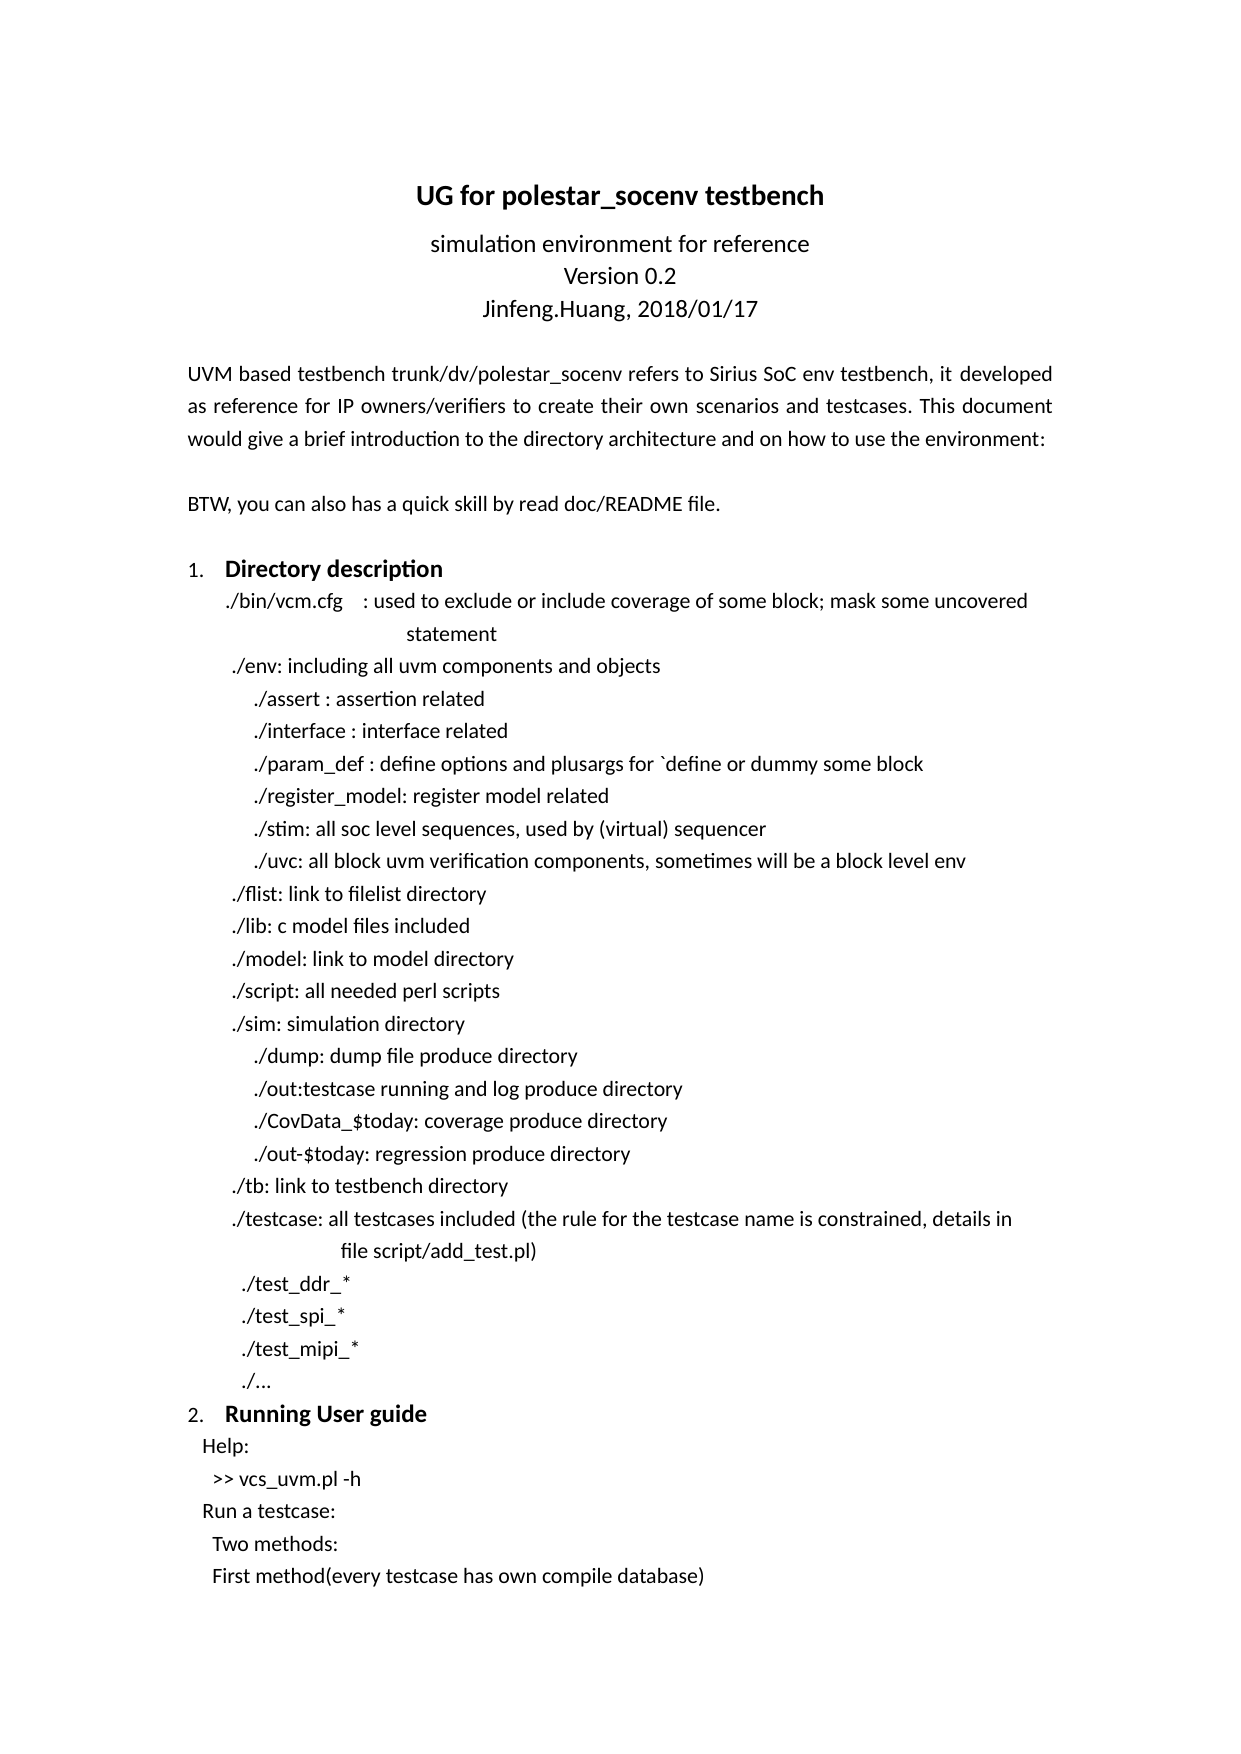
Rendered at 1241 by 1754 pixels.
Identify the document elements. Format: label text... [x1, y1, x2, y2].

list ./flist: link to filelist directory [187, 877, 1053, 909]
list ./interface : interface related [187, 714, 1053, 747]
list ./script: all needed perl scripts [187, 974, 1053, 1007]
list First method(every testcase has own compile database) [187, 1559, 1053, 1592]
text Jinfeng.Huang, 2018/01/17 [187, 292, 1053, 324]
text UG for polestar_socenv testbench [187, 162, 1053, 227]
list statement [187, 617, 1053, 649]
list ./lib: c model files included [187, 909, 1053, 942]
text simulation environment for reference [187, 227, 1053, 259]
list ./stim: all soc level sequences, used by (virtual) sequencer [187, 812, 1053, 844]
list ./param_def : define options and plusargs for `define or dummy some block [187, 747, 1053, 779]
list ./env: including all uvm components and objects [187, 649, 1053, 682]
list ./sim: simulation directory [187, 1007, 1053, 1039]
list ./test_mipi_* [231, 1332, 1053, 1364]
list ./register_model: register model related [187, 779, 1053, 812]
text UVM based testbench trunk/dv/polestar_socenv refers to Sirius SoC env testbench, it developed as reference for IP owners/verifiers to create their own scenarios and testcases. This document would give a brief introduction to the directory architecture and on how to use the environment: [187, 357, 1053, 454]
list Help: [187, 1429, 1053, 1462]
list file script/add_test.pl) [231, 1234, 1053, 1267]
list Two methods: [187, 1527, 1053, 1559]
list ./test_ddr_* [231, 1267, 1053, 1299]
list ./uvc: all block uvm verification components, sometimes will be a block level env [187, 844, 1053, 877]
list ./model: link to model directory [187, 942, 1053, 974]
text BTW, you can also has a quick skill by read doc/README file. [187, 487, 1053, 519]
list >> vcs_uvm.pl -h [187, 1462, 1053, 1494]
list ./tb: link to testbench directory [187, 1169, 1053, 1202]
list Run a testcase: [187, 1494, 1053, 1527]
list ./assert : assertion related [187, 682, 1053, 714]
list Running User guide [187, 1397, 1053, 1429]
list Directory description ./bin/vcm.cfg : used to exclude or include coverage of some block; mask some uncovered [187, 552, 1053, 617]
list ./CovData_$today: coverage produce directory [187, 1104, 1053, 1137]
list ./out-$today: regression produce directory [187, 1137, 1053, 1169]
list ./... [231, 1364, 1053, 1397]
list ./out:testcase running and log produce directory [187, 1072, 1053, 1104]
list ./test_spi_* [231, 1299, 1053, 1332]
list ./dump: dump file produce directory [187, 1039, 1053, 1072]
list ./testcase: all testcases included (the rule for the testcase name is constrained, details in [231, 1202, 1053, 1234]
text Version 0.2 [187, 259, 1053, 292]
